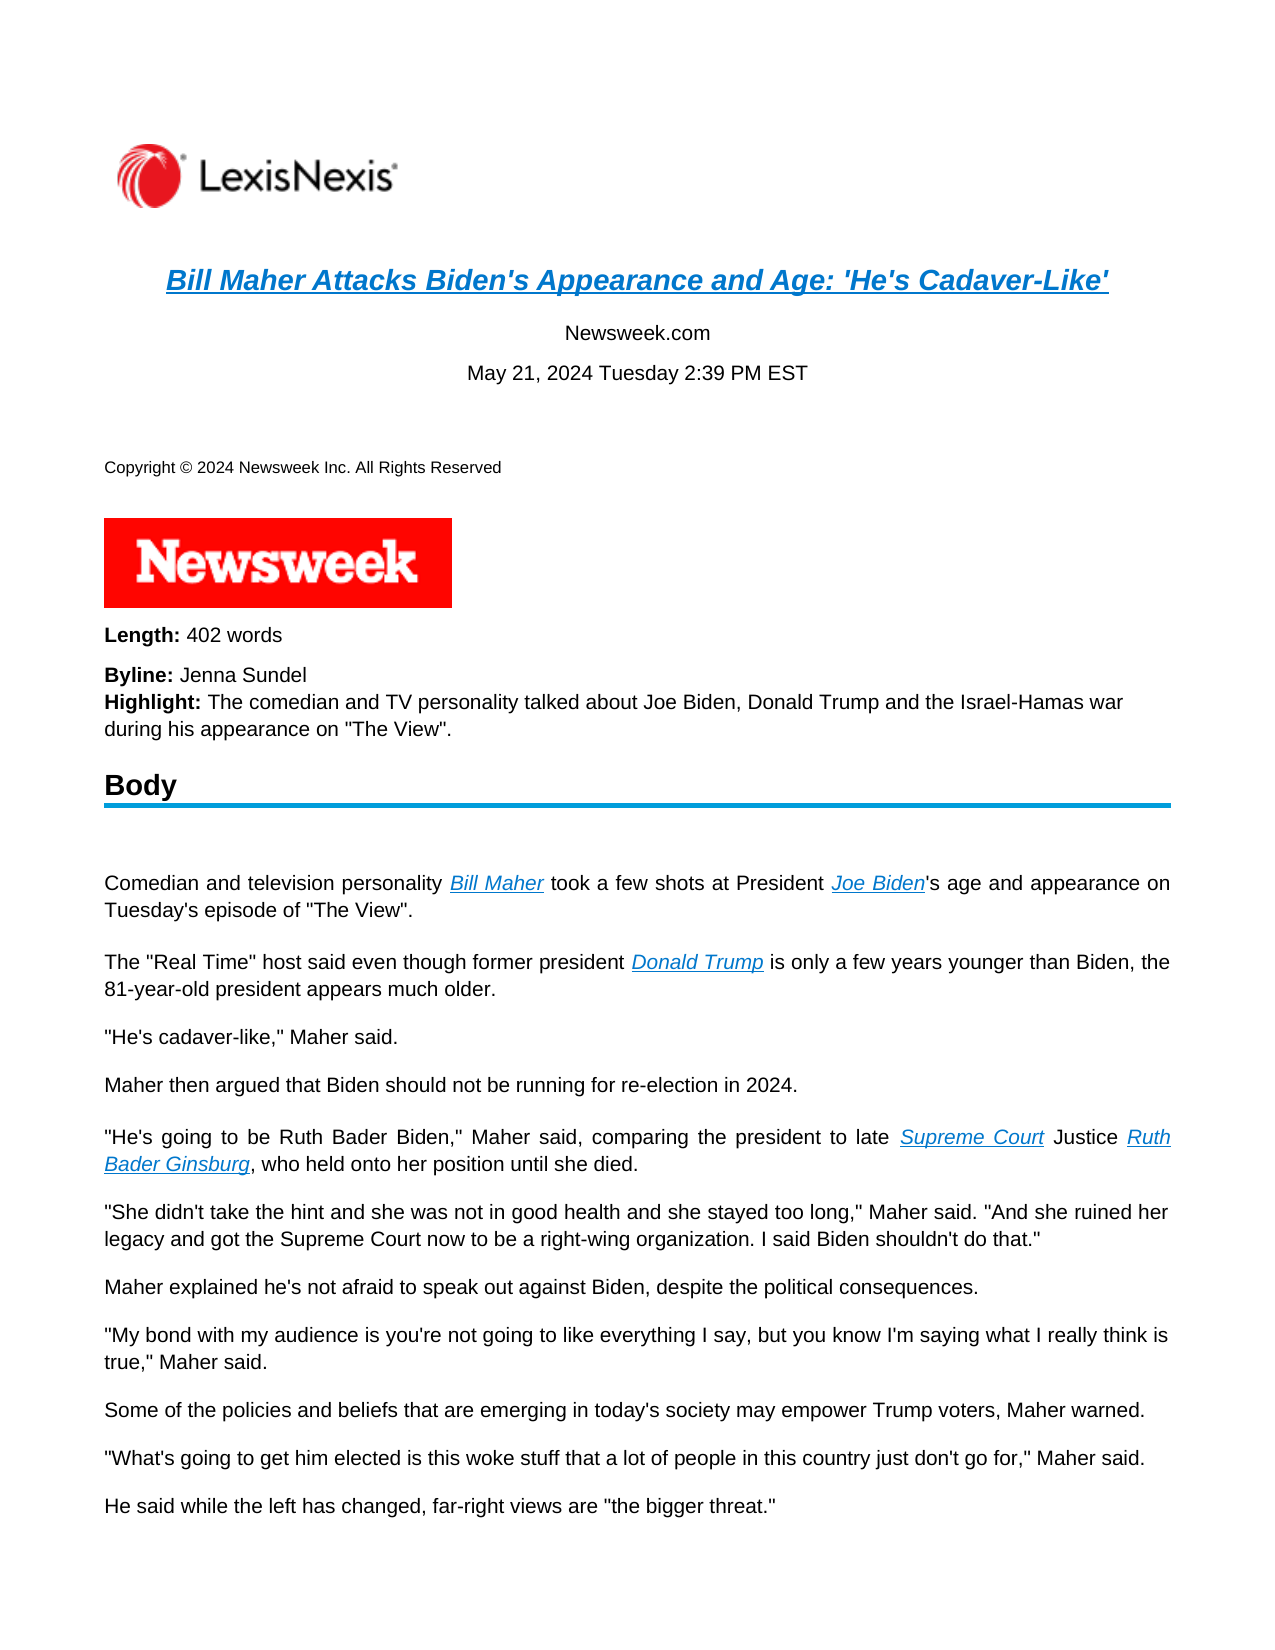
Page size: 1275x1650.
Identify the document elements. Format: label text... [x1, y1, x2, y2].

text "What's going to get him elected is this woke stuff that a lot of people in this country just don't go for," Maher said. [104, 1443, 1171, 1470]
text Body [104, 766, 1171, 801]
text Some of the policies and beliefs that are emerging in today's society may empower Trump voters, Maher warned. [104, 1395, 1171, 1422]
text The "Real Time" host said even though former president Donald Trump is only a few years younger than Biden, the 81-year-old president appears much older. [104, 947, 1171, 1001]
subtitle Bill Maher Attacks Biden's Appearance and Age: 'He's Cadaver-Like' [104, 261, 1171, 297]
text "He's going to be Ruth Bader Biden," Maher said, comparing the president to late Supreme Court Justice Ruth Bader Ginsburg, who held onto her position until she died. [104, 1122, 1171, 1176]
text Maher explained he's not afraid to speak out against Biden, despite the political consequences. [104, 1272, 1171, 1299]
picture [104, 518, 452, 608]
text He said while the left has changed, far-right views are "the bigger threat." [104, 1491, 1171, 1518]
text "She didn't take the hint and she was not in good health and she stayed too long," Maher said. "And she ruined her legacy and got the Supreme Court now to be a right-wing organization. I said Biden shouldn't do that." [104, 1197, 1171, 1251]
picture [104, 144, 412, 208]
text Highlight: The comedian and TV personality talked about Joe Biden, Donald Trump and the Israel-Hamas war during his appearance on "The View". [104, 687, 1171, 741]
text May 21, 2024 Tuesday 2:39 PM EST [104, 357, 1171, 384]
text Comedian and television personality Bill Maher took a few shots at President Joe Biden's age and appearance on Tuesday's episode of "The View". [104, 868, 1171, 922]
text Maher then argued that Biden should not be running for re-election in 2024. [104, 1070, 1171, 1097]
text "My bond with my audience is you're not going to like everything I say, but you know I'm saying what I really think is true," Maher said. [104, 1320, 1171, 1374]
text "He's cadaver-like," Maher said. [104, 1022, 1171, 1049]
text Copyright © 2024 Newsweek Inc. All Rights Reserved [104, 426, 1171, 477]
text Length: 402 words [104, 620, 1171, 647]
text Byline: Jenna Sundel [104, 660, 1171, 687]
text Newsweek.com [104, 318, 1171, 345]
